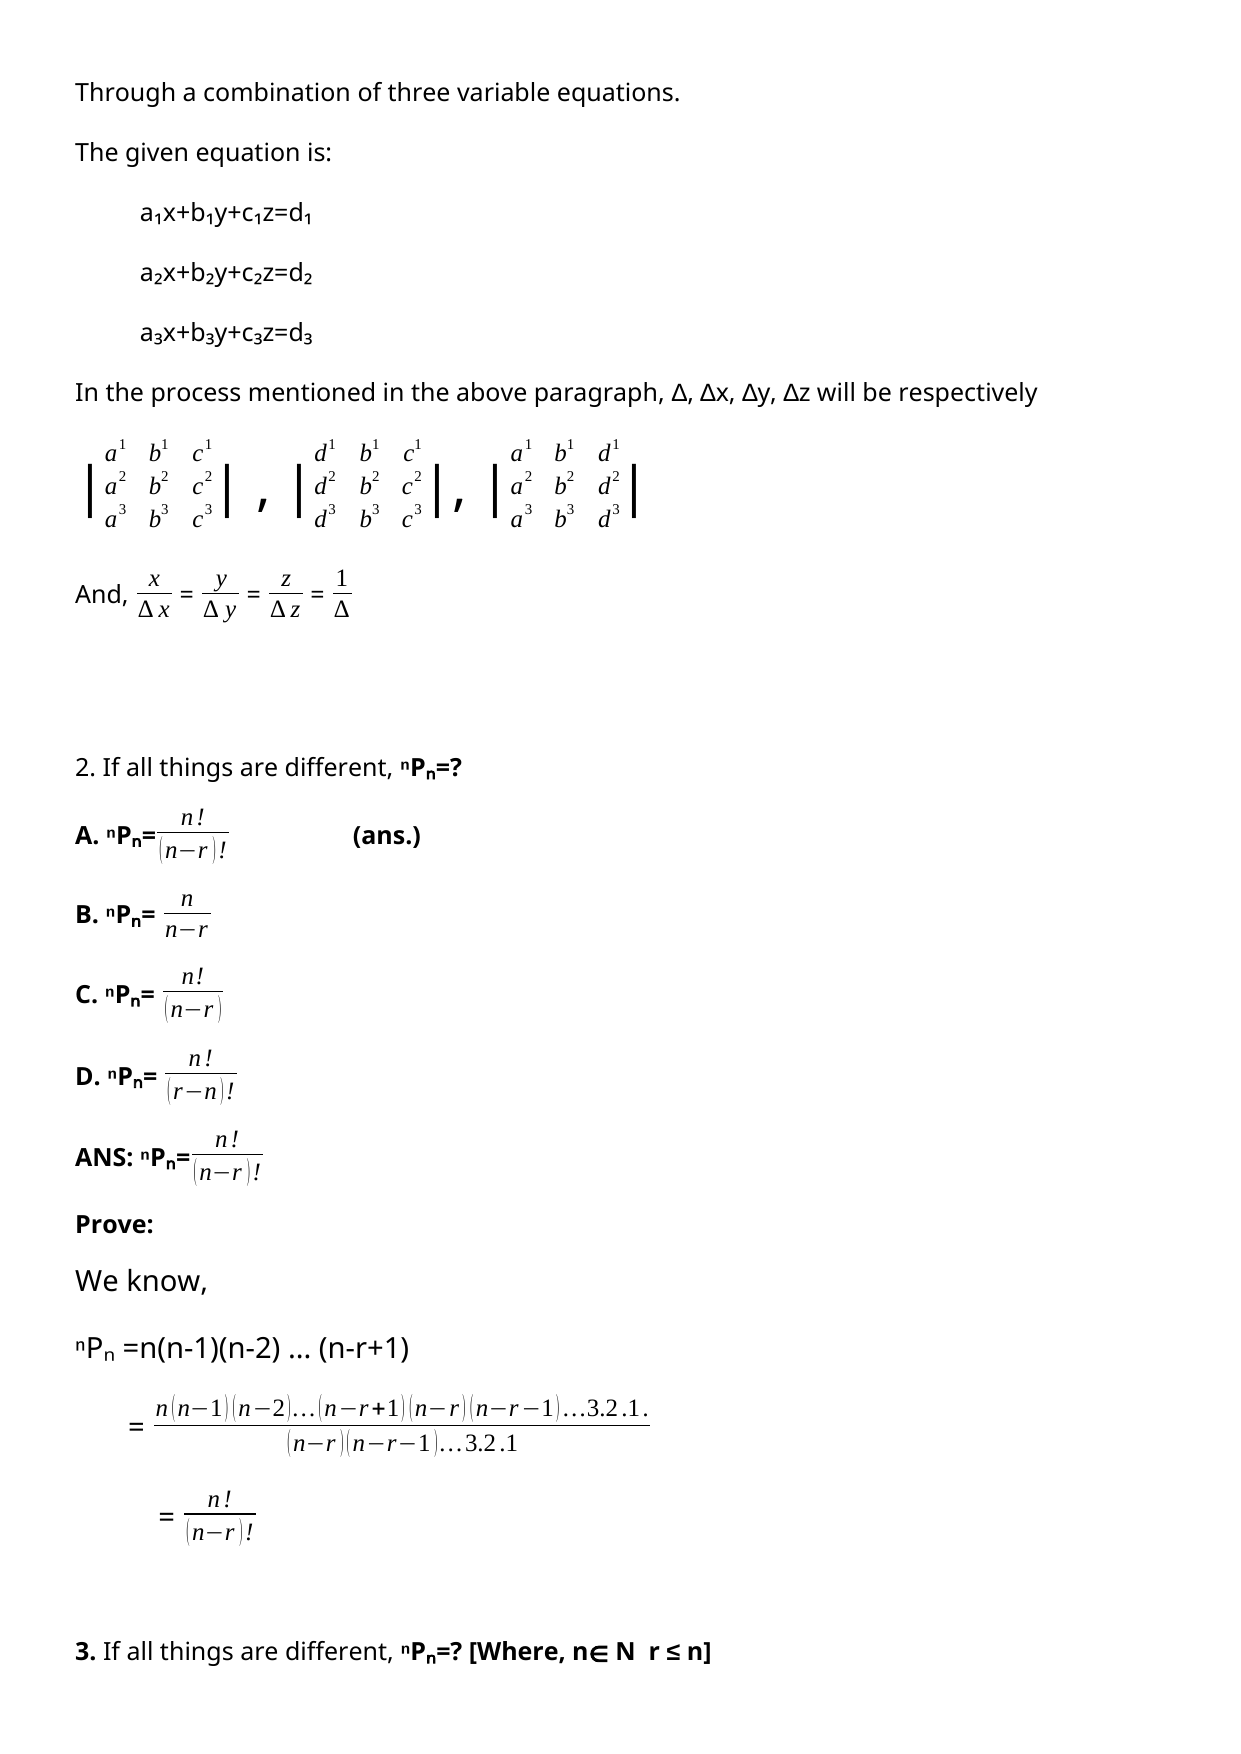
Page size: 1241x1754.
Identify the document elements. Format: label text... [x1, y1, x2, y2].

text = [75, 1393, 1165, 1458]
text C. ⁿPₙ= [75, 963, 1165, 1025]
text 3. If all things are different, ⁿPₙ=? [Where, n∈ N r ≤ n] [75, 1634, 1165, 1668]
text In the process mentioned in the above paragraph, ∆, ∆x, ∆y, ∆z will be respectively [75, 375, 1165, 409]
text A. ⁿPₙ= (ans.) [75, 803, 1165, 865]
text a₁x+b₁y+c₁z=d₁ [75, 195, 1165, 229]
text a₂x+b₂y+c₂z=d₂ [75, 255, 1165, 289]
text B. ⁿPₙ= [75, 885, 1165, 944]
text D. ⁿPₙ= [75, 1044, 1165, 1106]
text Prove: [75, 1207, 1165, 1241]
text = [75, 1485, 1165, 1547]
text We know, [75, 1261, 1165, 1300]
text || , ||, || [75, 435, 1165, 533]
text ANS: ⁿPₙ= [75, 1126, 1165, 1188]
text Through a combination of three variable equations. [75, 75, 1165, 109]
text a₃x+b₃y+c₃z=d₃ [75, 315, 1165, 349]
text ⁿPₙ =n(n-1)(n-2) ... (n-r+1) [75, 1327, 1165, 1367]
text And, = = = [75, 565, 1165, 624]
text 2. If all things are different, ⁿPₙ=? [75, 750, 1165, 784]
text The given equation is: [75, 135, 1165, 169]
